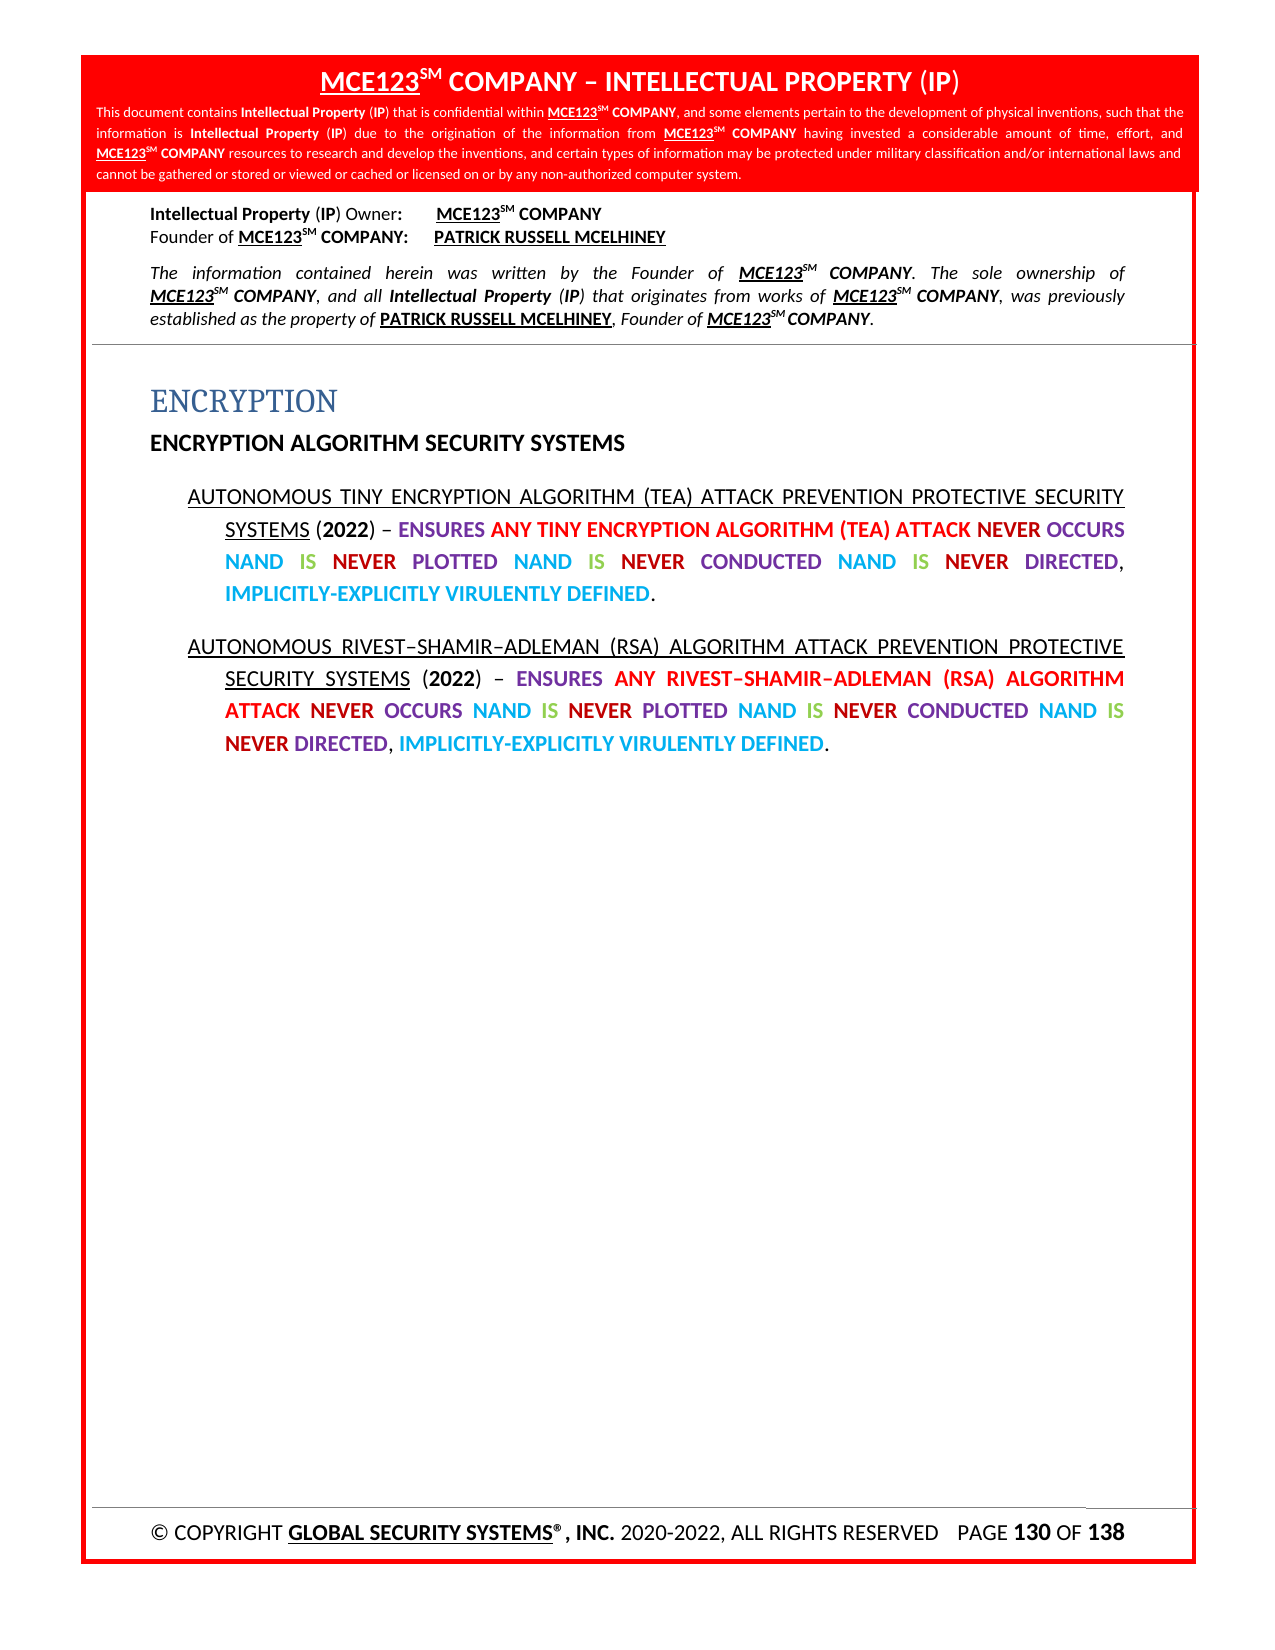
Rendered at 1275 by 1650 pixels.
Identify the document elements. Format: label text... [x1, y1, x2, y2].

text AUTONOMOUS TINY ENCRYPTION ALGORITHM (TEA) ATTACK PREVENTION PROTECTIVE SECURITY SYSTEMS (2022) – ENSURES ANY TINY ENCRYPTION ALGORITHM (TEA) ATTACK NEVER OCCURS NAND IS NEVER PLOTTED NAND IS NEVER CONDUCTED NAND IS NEVER DIRECTED, IMPLICITLY-EXPLICITLY VIRULENTLY DEFINED. [187, 482, 1125, 507]
text AUTONOMOUS RIVEST–SHAMIR–ADLEMAN (RSA) ALGORITHM ATTACK PREVENTION PROTECTIVE SECURITY SYSTEMS (2022) – ENSURES ANY RIVEST–SHAMIR–ADLEMAN (RSA) ALGORITHM ATTACK NEVER OCCURS NAND IS NEVER PLOTTED NAND IS NEVER CONDUCTED NAND IS NEVER DIRECTED, IMPLICITLY-EXPLICITLY VIRULENTLY DEFINED. [187, 632, 1125, 656]
text ENCRYPTION ALGORITHM SECURITY SYSTEMS [150, 427, 1125, 457]
text AUTONOMOUS RIVEST–SHAMIR–ADLEMAN (RSA) ALGORITHM ATTACK PREVENTION PROTECTIVE SECURITY SYSTEMS (2022) – ENSURES ANY RIVEST–SHAMIR–ADLEMAN (RSA) ALGORITHM ATTACK NEVER OCCURS NAND IS NEVER PLOTTED NAND IS NEVER CONDUCTED NAND IS NEVER DIRECTED, IMPLICITLY-EXPLICITLY VIRULENTLY DEFINED. [187, 657, 1125, 757]
text AUTONOMOUS TINY ENCRYPTION ALGORITHM (TEA) ATTACK PREVENTION PROTECTIVE SECURITY SYSTEMS (2022) – ENSURES ANY TINY ENCRYPTION ALGORITHM (TEA) ATTACK NEVER OCCURS NAND IS NEVER PLOTTED NAND IS NEVER CONDUCTED NAND IS NEVER DIRECTED, IMPLICITLY-EXPLICITLY VIRULENTLY DEFINED. [187, 508, 1125, 607]
subtitle ENCRYPTION [150, 383, 1125, 421]
